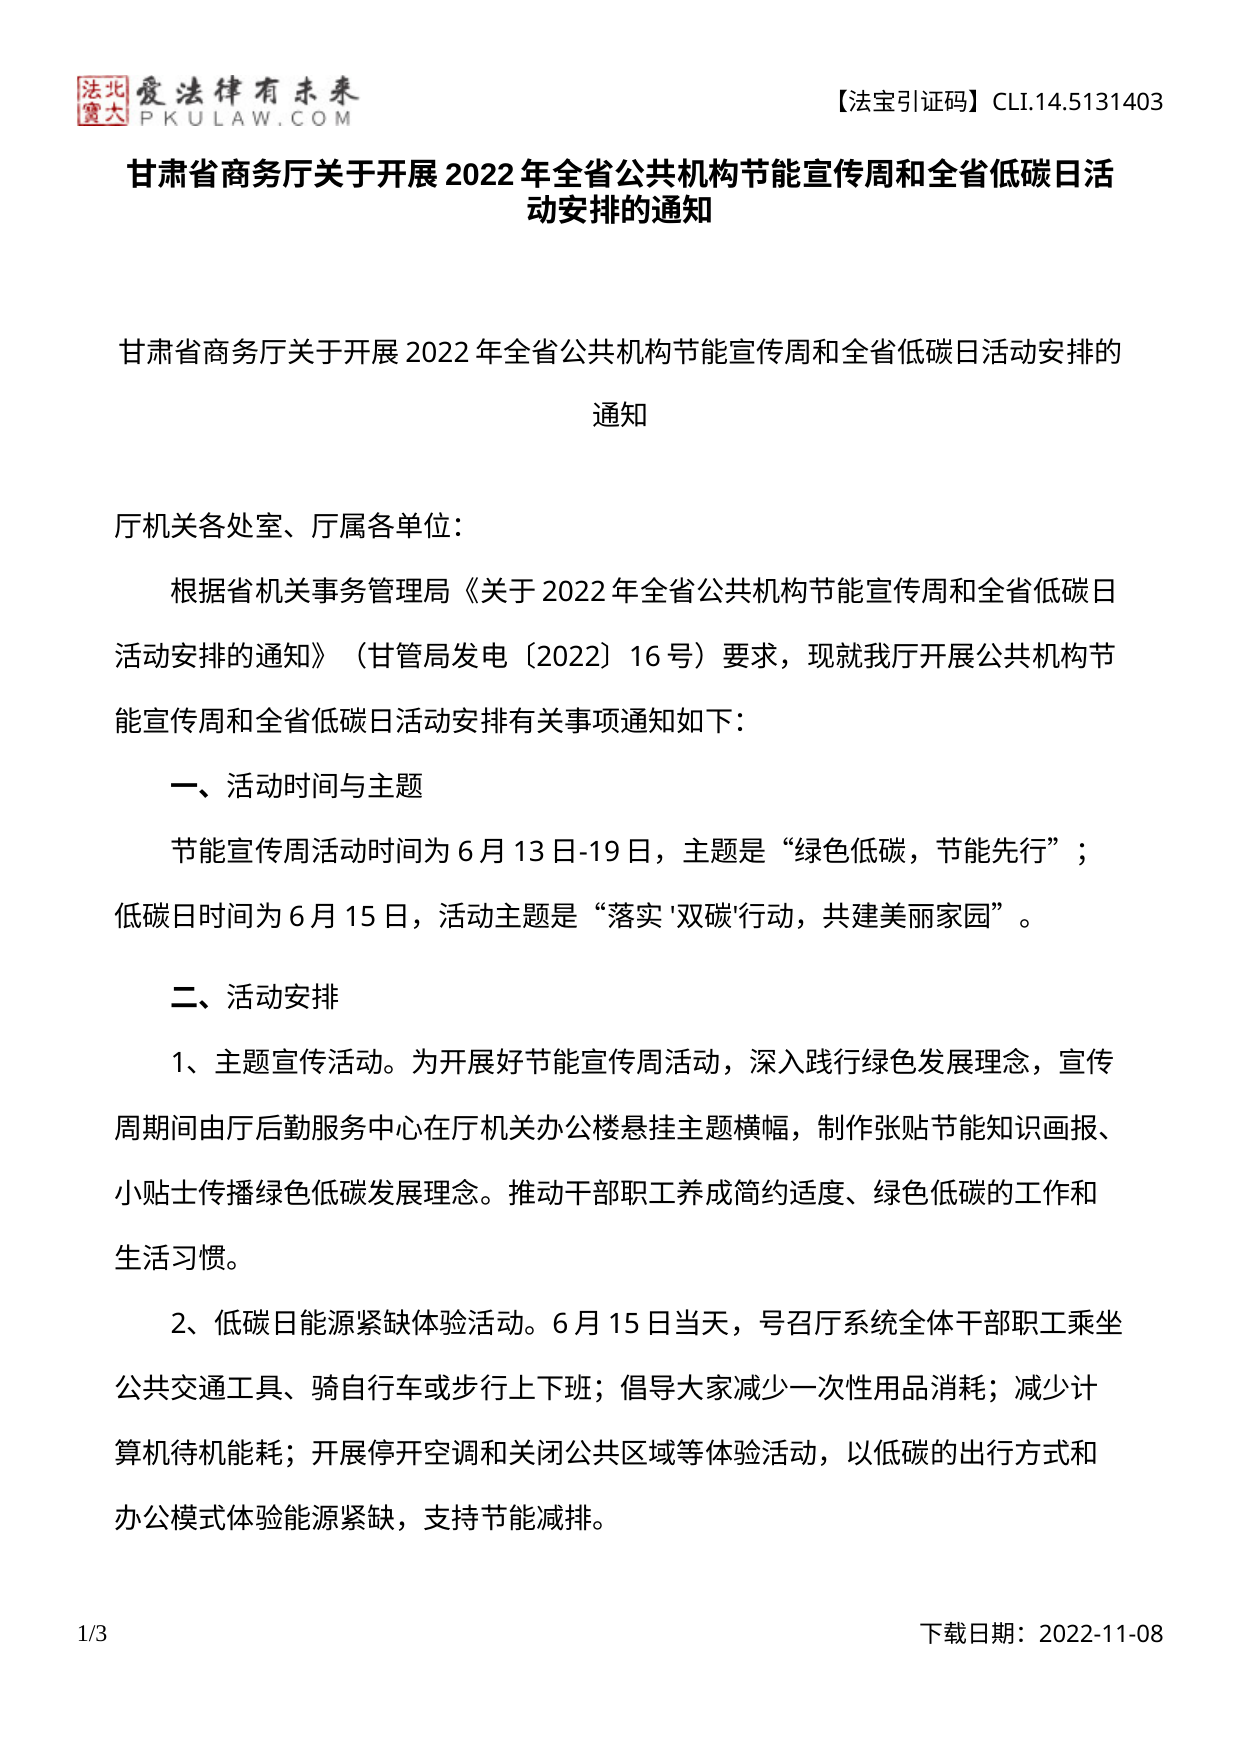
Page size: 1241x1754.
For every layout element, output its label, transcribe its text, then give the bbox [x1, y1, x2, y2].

title 甘肃省商务厅关于开展2022年全省公共机构节能宣传周和全省低碳日活动安排的通知 [114, 156, 1126, 228]
text 二、活动安排 1、主题宣传活动。为开展好节能宣传周活动，深入践行绿色发展理念，宣传周期间由厅后勤服务中心在厅机关办公楼悬挂主题横幅，制作张贴节能知识画报、小贴士传播绿色低碳发展理念。推动干部职工养成简约适度、绿色低碳的工作和生活习惯。 2、低碳日能源紧缺体验活动。6月15日当天，号召厅系统全体干部职工乘坐公共交通工具、骑自行车或步行上下班；倡导大家减少一次性用品消耗；减少计算机待机能耗；开展停开空调和关闭公共区域等体验活动，以低碳的出行方式和办公模式体验能源紧缺，支持节能减排。 [114, 975, 1126, 1537]
text 厅机关各处室、厅属各单位： 根据省机关事务管理局《关于2022年全省公共机构节能宣传周和全省低碳日活动安排的通知》（甘管局发电〔2022〕16号）要求，现就我厅开展公共机构节能宣传周和全省低碳日活动安排有关事项通知如下： 一、活动时间与主题 节能宣传周活动时间为6月13日-19日，主题是“绿色低碳，节能先行”；低碳日时间为6月15日，活动主题是“落实 '双碳'行动，共建美丽家园”。 [114, 449, 1126, 935]
text 甘肃省商务厅关于开展2022年全省公共机构节能宣传周和全省低碳日活动安排的通知 [114, 308, 1126, 433]
picture [76, 75, 361, 126]
